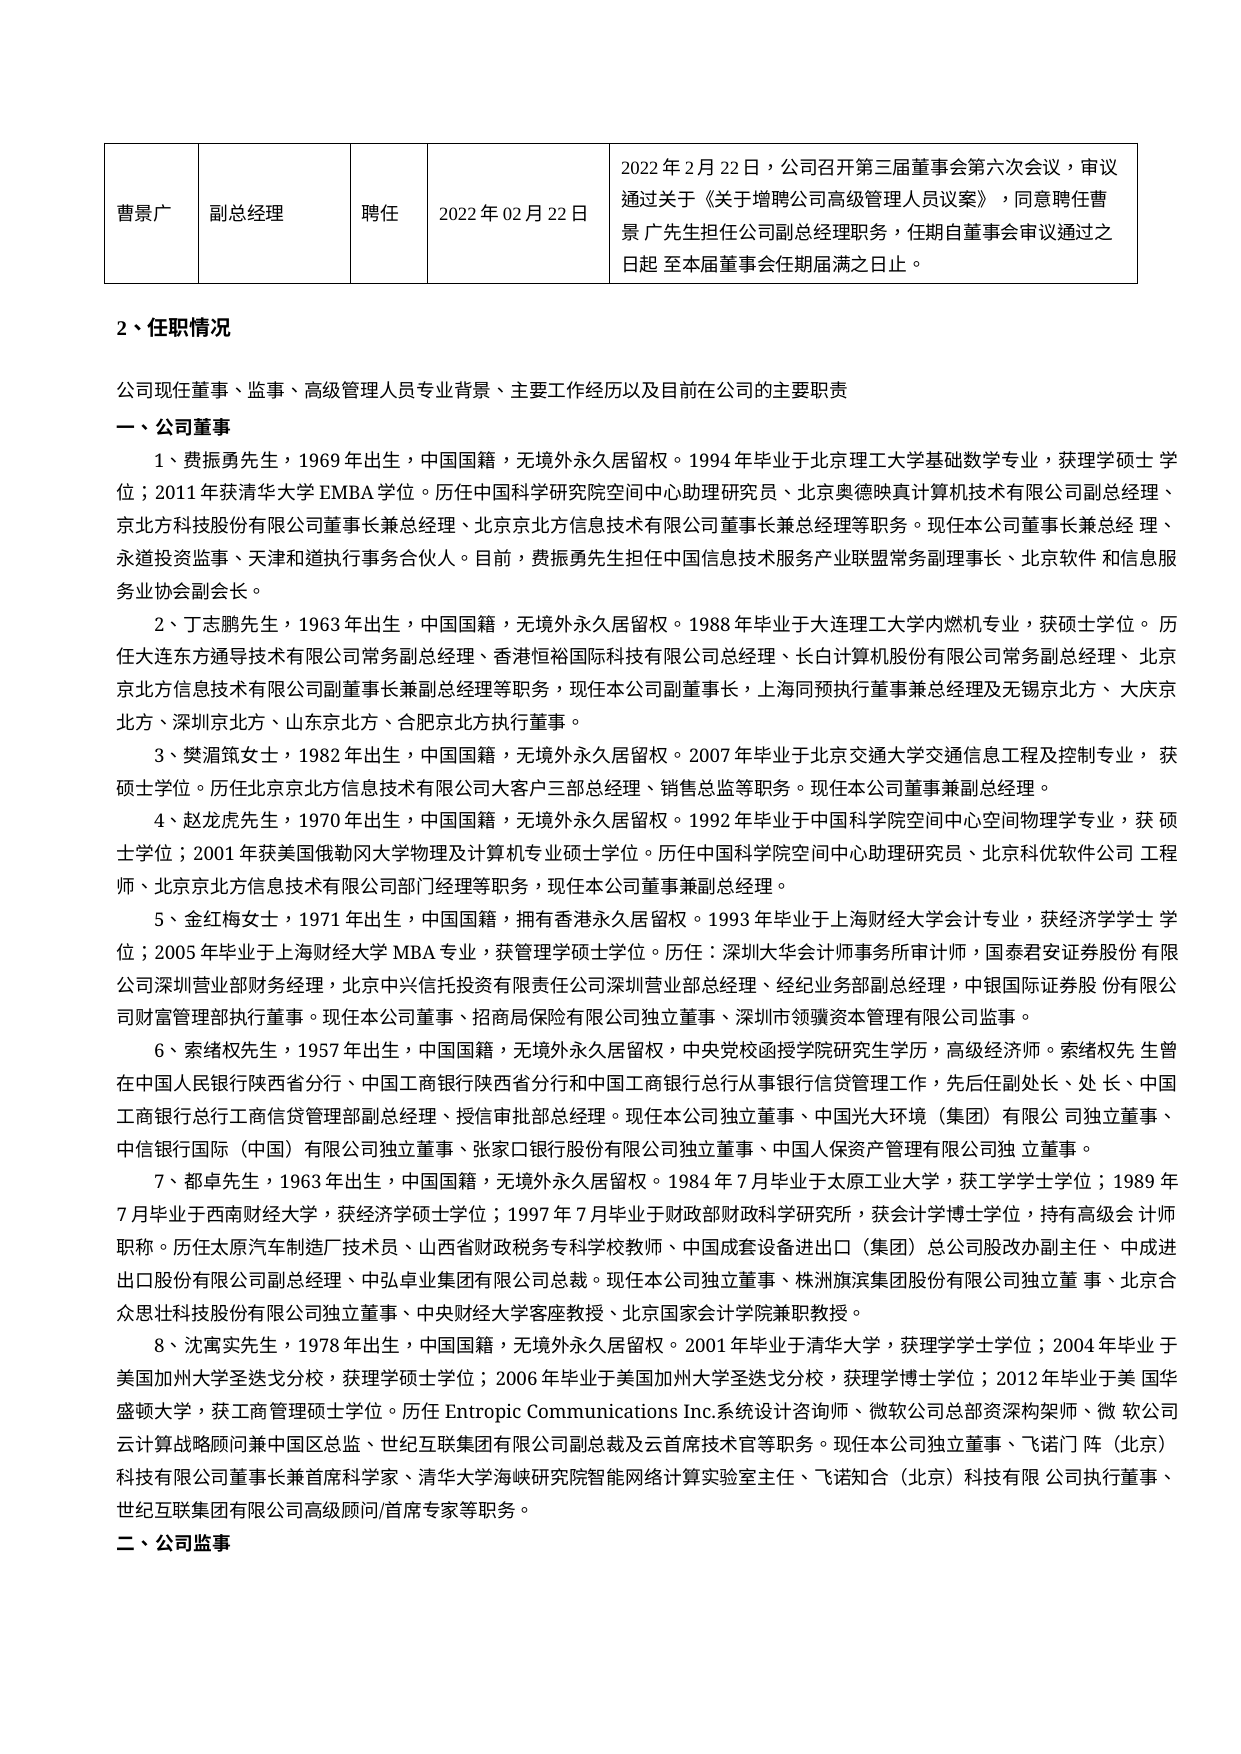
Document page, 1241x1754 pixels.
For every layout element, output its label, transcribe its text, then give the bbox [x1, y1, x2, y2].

subtitle 2、任职情况 [62, 313, 1179, 342]
text 5、 金红梅女士，1971年出生，中国国籍，拥有香港永久居留权。1993年毕业于上海财经大学会计专业，获经济学学士 学位；2005年毕业于上海财经大学MBA专业，获管理学硕士学位。历任：深圳大华会计师事务所审计师，国泰君安证券股份 有限公司深圳营业部财务经理，北京中兴信托投资有限责任公司深圳营业部总经理、经纪业务部副总经理，中银国际证券股 份有限公司财富管理部执行董事。现任本公司董事、招商局保险有限公司独立董事、深圳市领骥资本管理有限公司监事。 [116, 900, 1179, 1031]
text 7、 都卓先生，1963年出生，中国国籍，无境外永久居留权。1984年7月毕业于太原工业大学，获工学学士学位；1989 年7月毕业于西南财经大学，获经济学硕士学位；1997年7月毕业于财政部财政科学研究所，获会计学博士学位，持有高级会 计师职称。历任太原汽车制造厂技术员、山西省财政税务专科学校教师、中国成套设备进出口（集团）总公司股改办副主任、 中成进出口股份有限公司副总经理、中弘卓业集团有限公司总裁。现任本公司独立董事、株洲旗滨集团股份有限公司独立董 事、北京合众思壮科技股份有限公司独立董事、中央财经大学客座教授、北京国家会计学院兼职教授。 [116, 1163, 1179, 1327]
text 公司现任董事、监事、高级管理人员专业背景、主要工作经历以及目前在公司的主要职责 [62, 371, 1179, 404]
text 4、 赵龙虎先生，1970年出生，中国国籍，无境外永久居留权。1992年毕业于中国科学院空间中心空间物理学专业，获 硕士学位；2001年获美国俄勒冈大学物理及计算机专业硕士学位。历任中国科学院空间中心助理研究员、北京科优软件公司 工程师、北京京北方信息技术有限公司部门经理等职务，现任本公司董事兼副总经理。 [116, 802, 1179, 900]
text 3、 樊湄筑女士，1982年出生，中国国籍，无境外永久居留权。2007年毕业于北京交通大学交通信息工程及控制专业， 获硕士学位。历任北京京北方信息技术有限公司大客户三部总经理、销售总监等职务。现任本公司董事兼副总经理。 [116, 736, 1179, 802]
text 2、 丁志鹏先生，1963年出生，中国国籍，无境外永久居留权。1988年毕业于大连理工大学内燃机专业，获硕士学位。 历任大连东方通导技术有限公司常务副总经理、香港恒裕国际科技有限公司总经理、长白计算机股份有限公司常务副总经理、 北京京北方信息技术有限公司副董事长兼副总经理等职务，现任本公司副董事长，上海同预执行董事兼总经理及无锡京北方、 大庆京北方、深圳京北方、山东京北方、合肥京北方执行董事。 [116, 605, 1179, 736]
text 6、 索绪权先生，1957年出生，中国国籍，无境外永久居留权，中央党校函授学院研究生学历，高级经济师。索绪权先 生曾在中国人民银行陕西省分行、中国工商银行陕西省分行和中国工商银行总行从事银行信贷管理工作，先后任副处长、处 长、中国工商银行总行工商信贷管理部副总经理、授信审批部总经理。现任本公司独立董事、中国光大环境（集团）有限公 司独立董事、中信银行国际（中国）有限公司独立董事、张家口银行股份有限公司独立董事、中国人保资产管理有限公司独 立董事。 [116, 1031, 1179, 1163]
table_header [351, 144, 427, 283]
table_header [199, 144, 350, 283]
text 8、 沈寓实先生，1978年出生，中国国籍，无境外永久居留权。2001年毕业于清华大学，获理学学士学位；2004年毕业 于美国加州大学圣迭戈分校，获理学硕士学位；2006年毕业于美国加州大学圣迭戈分校，获理学博士学位；2012年毕业于美 国华盛顿大学，获工商管理硕士学位。历任Entropic Communications Inc.系统设计咨询师、微软公司总部资深构架师、微 软公司云计算战略顾问兼中国区总监、世纪互联集团有限公司副总裁及云首席技术官等职务。现任本公司独立董事、飞诺门 阵（北京）科技有限公司董事长兼首席科学家、清华大学海峡研究院智能网络计算实验室主任、飞诺知合（北京）科技有限 公司执行董事、世纪互联集团有限公司高级顾问/首席专家等职务。 [116, 1327, 1179, 1524]
text 二、 公司监事 [62, 1524, 1179, 1557]
text 1、 费振勇先生，1969年出生，中国国籍，无境外永久居留权。1994年毕业于北京理工大学基础数学专业，获理学硕士 学位；2011年获清华大学EMBA学位。历任中国科学研究院空间中心助理研究员、北京奥德映真计算机技术有限公司副总经理、 京北方科技股份有限公司董事长兼总经理、北京京北方信息技术有限公司董事长兼总经理等职务。现任本公司董事长兼总经 理、永道投资监事、天津和道执行事务合伙人。目前，费振勇先生担任中国信息技术服务产业联盟常务副理事长、北京软件 和信息服务业协会副会长。 [116, 441, 1179, 605]
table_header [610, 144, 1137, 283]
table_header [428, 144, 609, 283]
text 一、 公司董事 [62, 408, 1179, 441]
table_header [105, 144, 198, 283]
